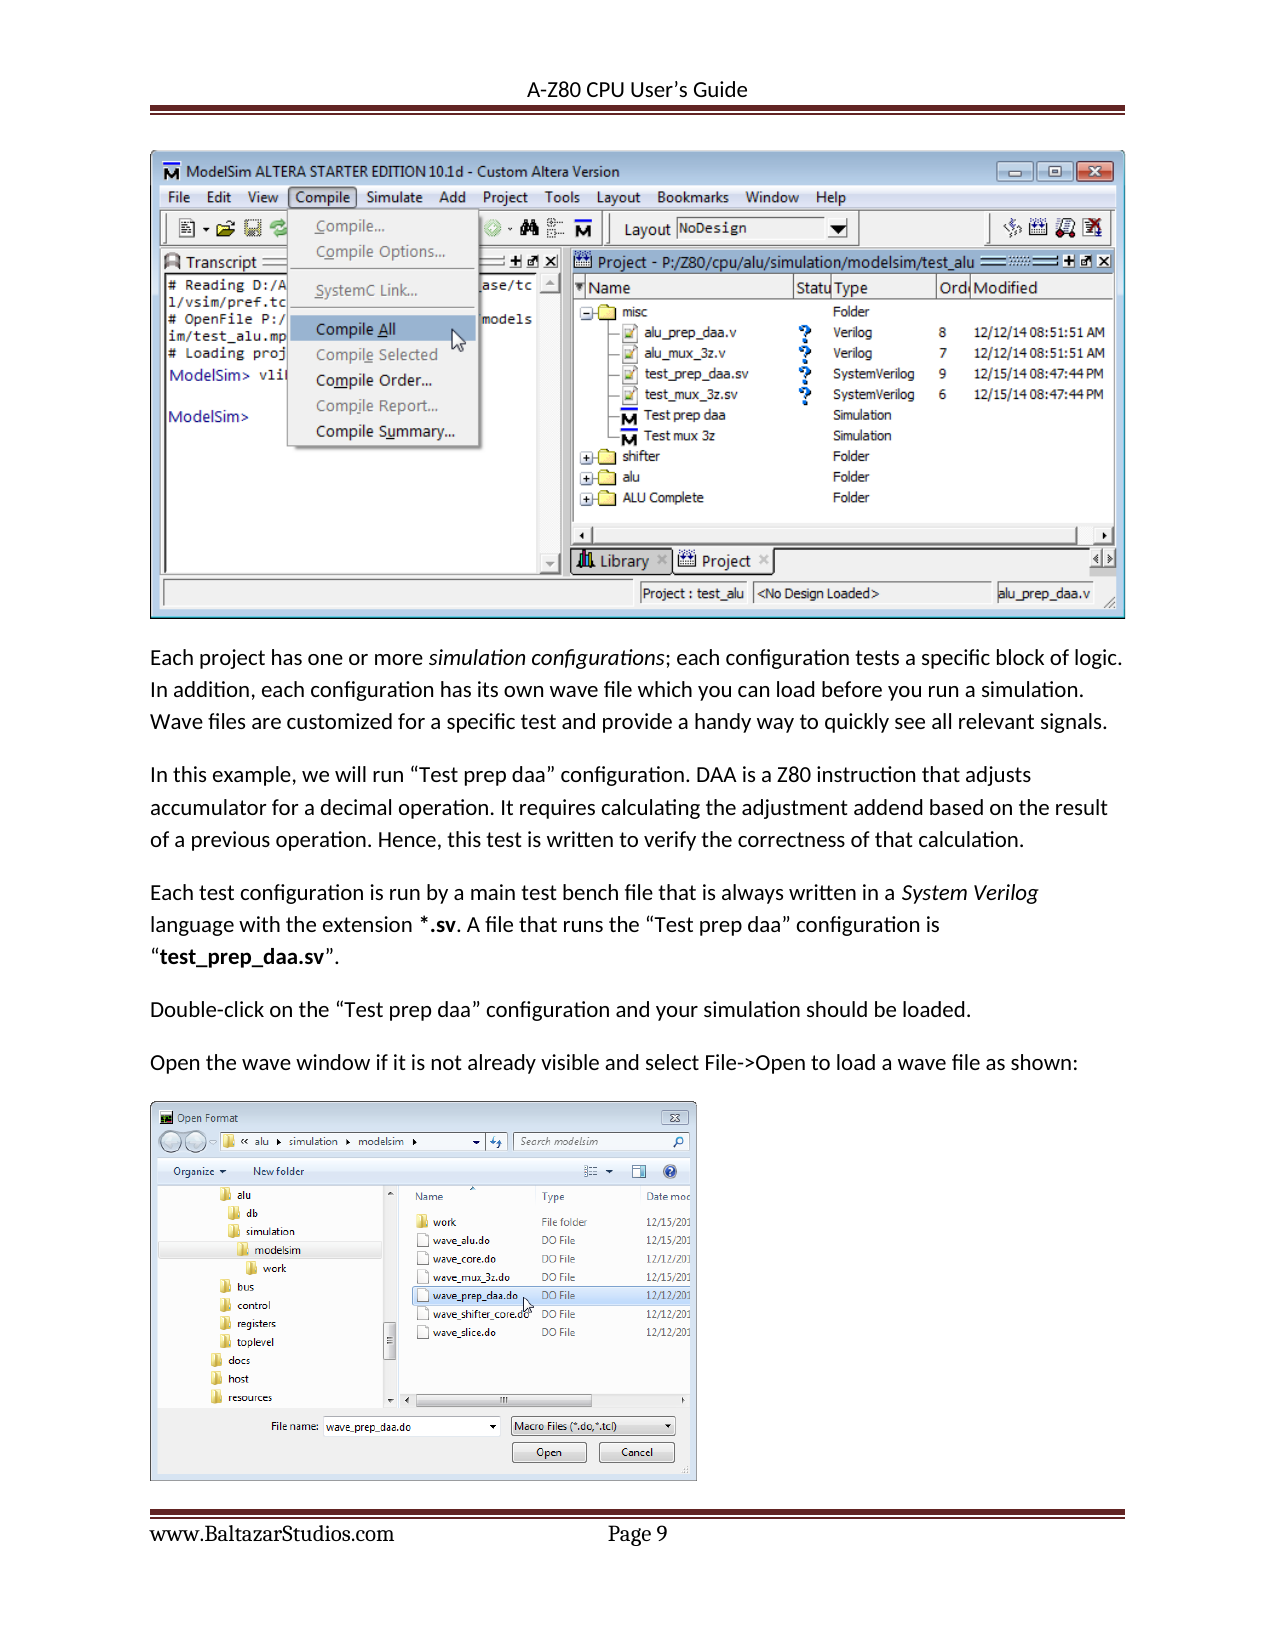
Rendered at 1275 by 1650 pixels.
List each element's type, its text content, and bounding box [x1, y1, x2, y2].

text Double-click on the “Test prep daa” configuration and your simulation should be loaded. [150, 995, 1125, 1023]
text Open the wave window if it is not already visible and select File->Open to load a wave file as shown: [150, 1048, 1125, 1076]
text Each project has one or more simulation configurations; each configuration tests a specific block of logic. In addition, each configuration has its own wave file which you can load before you run a simulation. Wave files are customized for a specific test and provide a handy way to quickly see all relevant signals. [150, 643, 1125, 736]
text Each test configuration is run by a main test bench file that is always written in a System Verilog language with the extension *.sv. A file that runs the “Test prep daa” configuration is “test_prep_daa.sv”. [150, 878, 1125, 970]
picture [150, 1101, 697, 1481]
text In this example, we will run “Test prep daa” configuration. DAA is a Z80 instruction that adjusts accumulator for a decimal operation. It requires calculating the adjustment addend based on the result of a previous operation. Hence, this test is written to verify the correctness of that calculation. [150, 761, 1125, 853]
picture [150, 150, 1125, 619]
